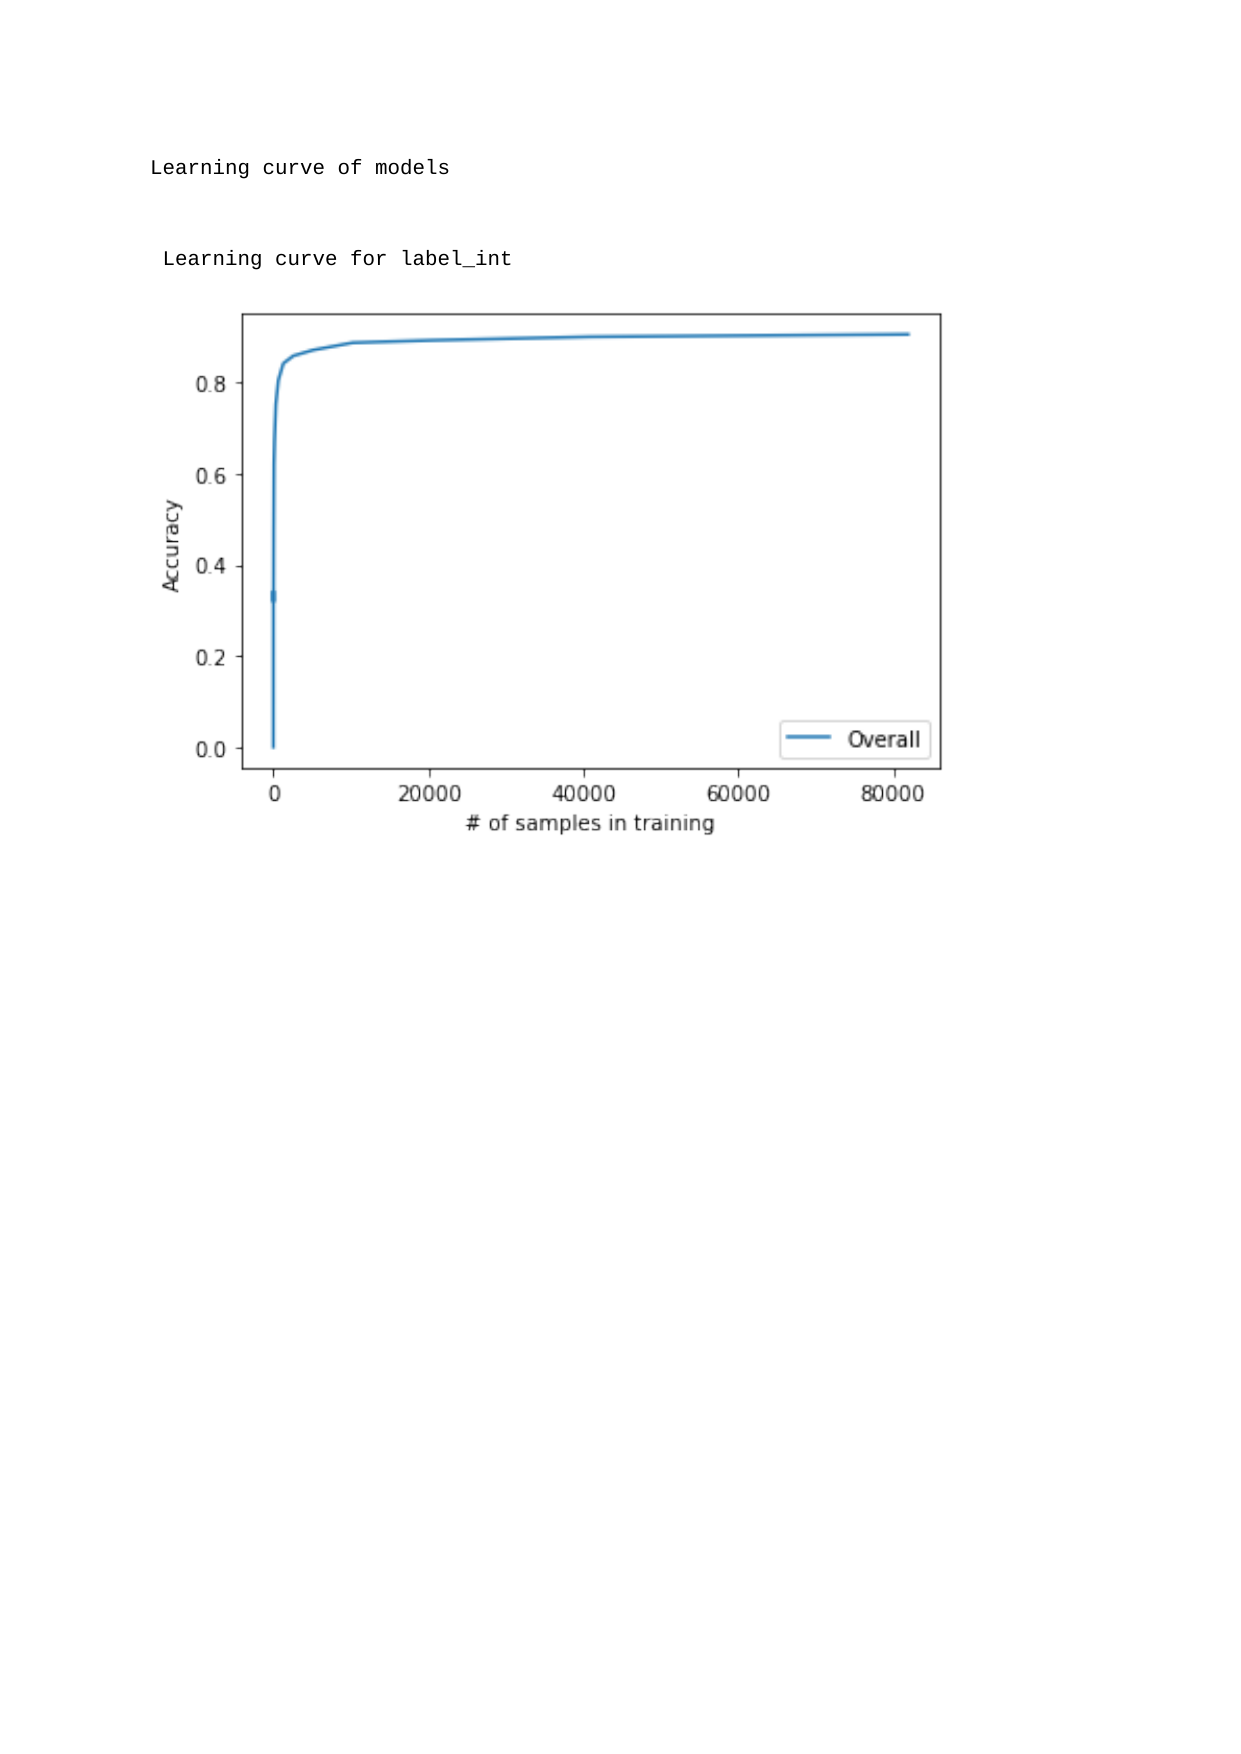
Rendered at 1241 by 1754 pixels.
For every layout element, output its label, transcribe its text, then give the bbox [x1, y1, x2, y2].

text Learning curve of models [150, 150, 1090, 180]
picture [150, 301, 955, 848]
text Learning curve for label_int [150, 241, 1090, 271]
